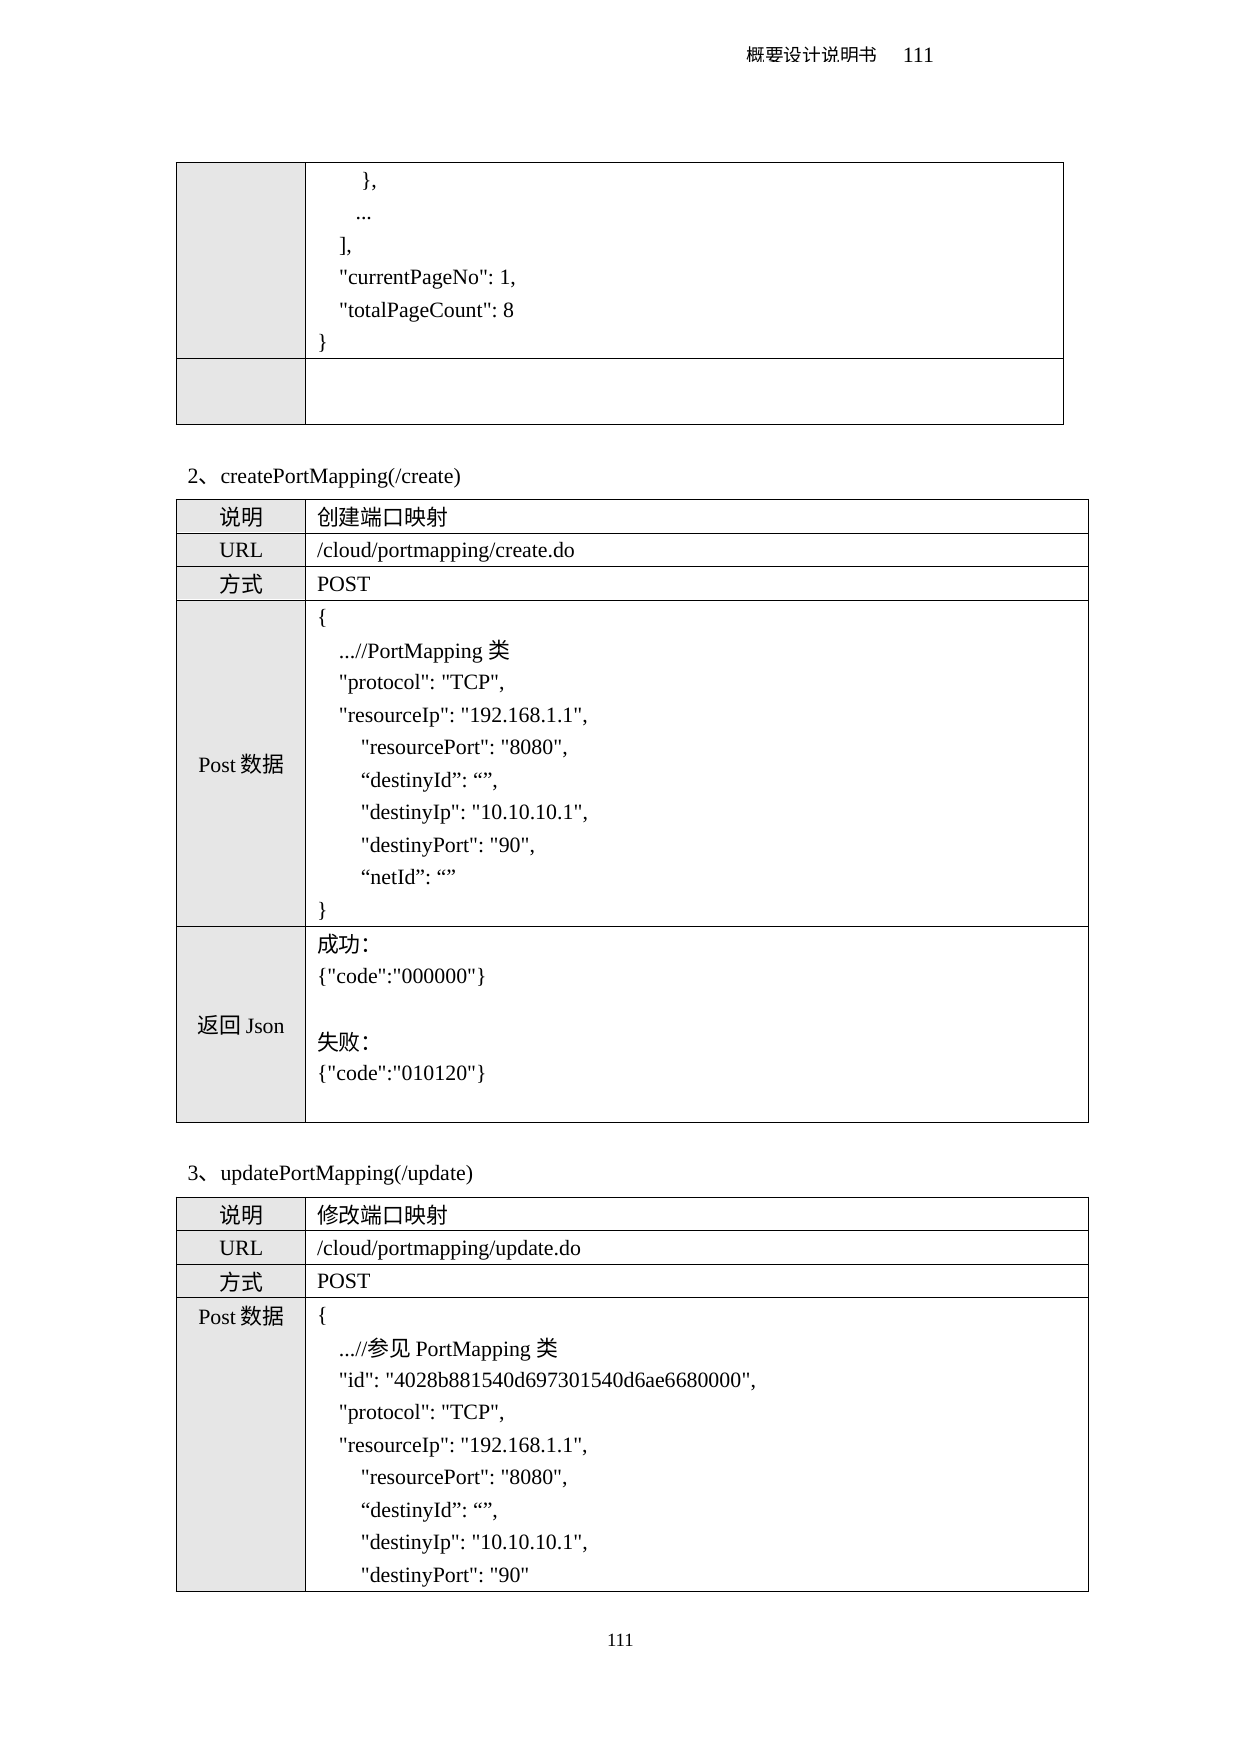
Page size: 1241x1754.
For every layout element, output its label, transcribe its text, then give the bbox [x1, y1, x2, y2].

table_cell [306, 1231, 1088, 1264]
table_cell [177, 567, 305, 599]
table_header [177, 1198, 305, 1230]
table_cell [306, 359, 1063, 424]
list updatePortMapping(/update) [187, 1155, 1053, 1187]
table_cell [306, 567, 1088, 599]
list createPortMapping(/create) [187, 458, 1053, 489]
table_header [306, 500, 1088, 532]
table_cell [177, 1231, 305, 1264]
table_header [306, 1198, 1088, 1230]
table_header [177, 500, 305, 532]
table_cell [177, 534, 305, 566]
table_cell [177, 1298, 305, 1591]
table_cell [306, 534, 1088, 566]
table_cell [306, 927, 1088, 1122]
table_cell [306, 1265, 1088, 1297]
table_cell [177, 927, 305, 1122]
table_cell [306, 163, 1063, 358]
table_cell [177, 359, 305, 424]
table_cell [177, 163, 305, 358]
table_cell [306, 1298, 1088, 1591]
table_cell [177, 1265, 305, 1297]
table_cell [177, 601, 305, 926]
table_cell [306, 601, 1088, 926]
